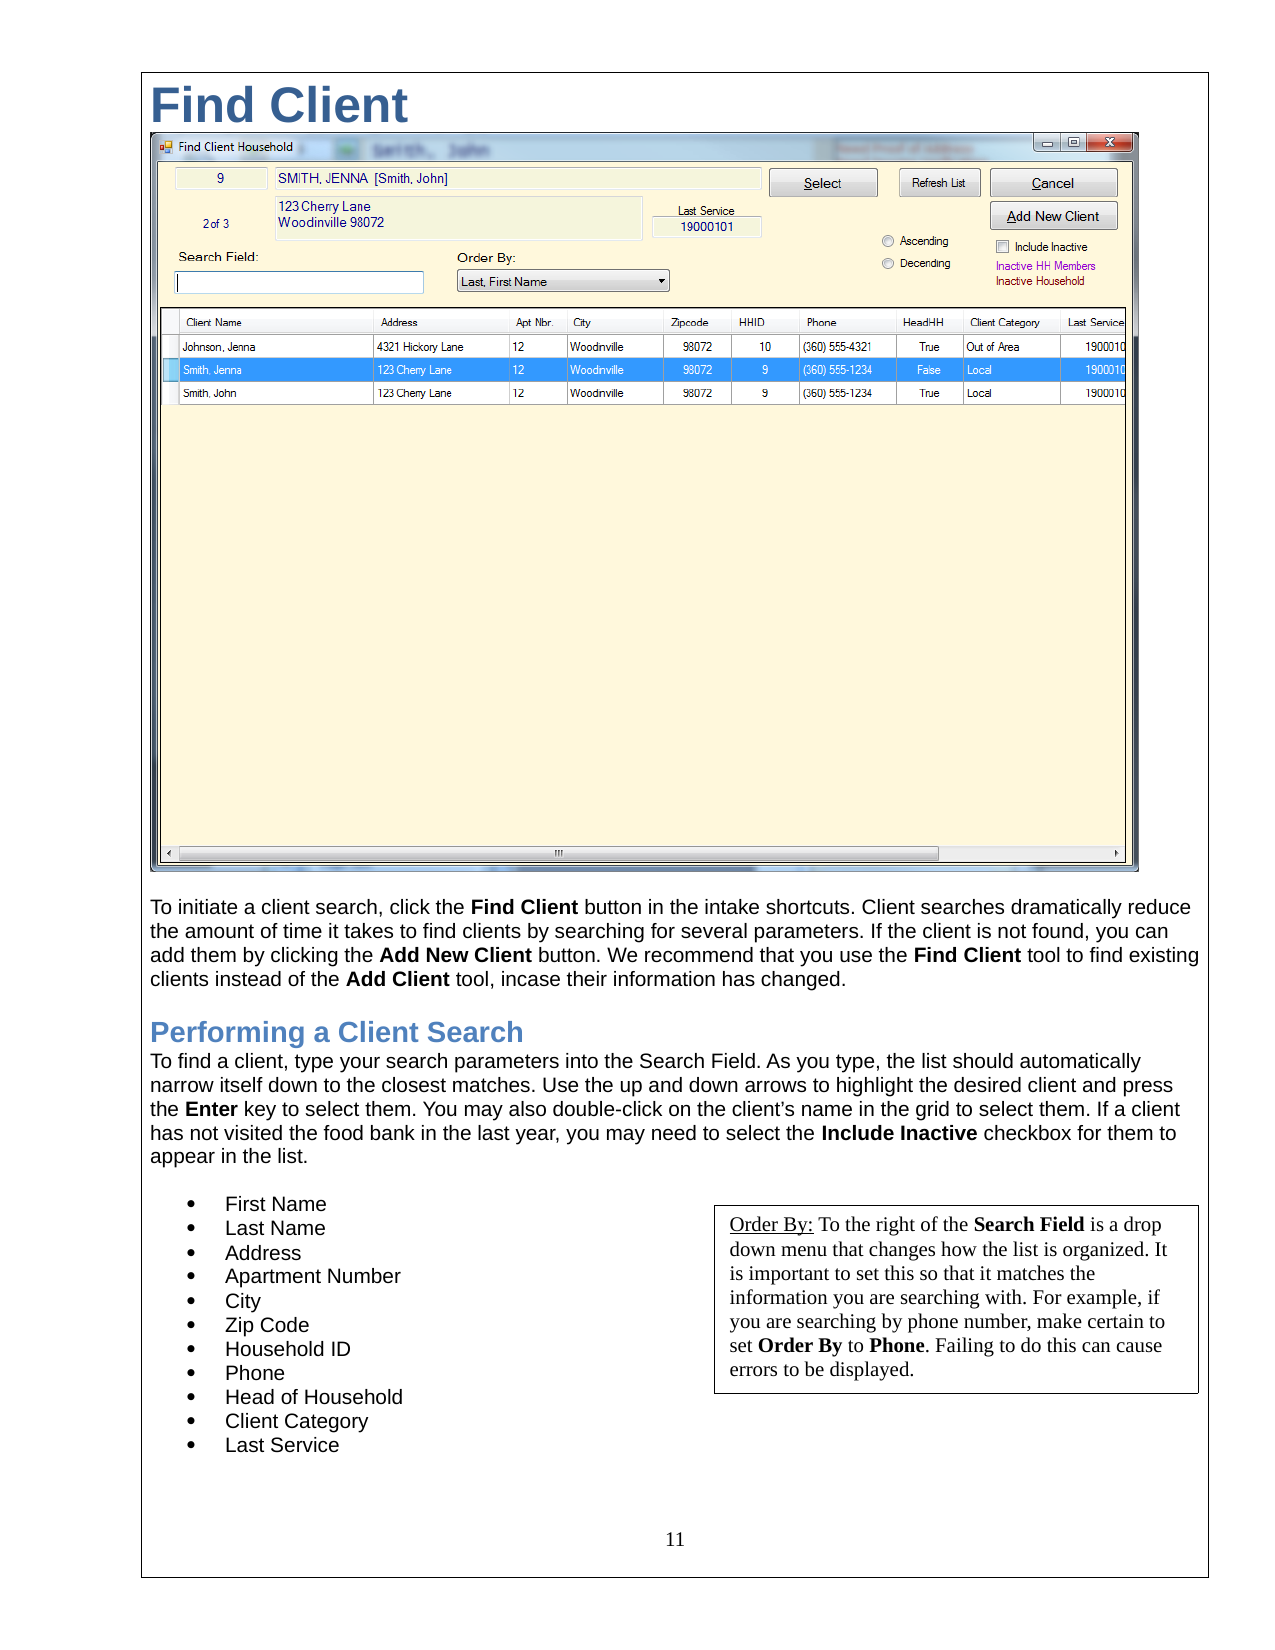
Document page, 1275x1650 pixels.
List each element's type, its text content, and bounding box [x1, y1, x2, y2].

list Household ID [187, 1337, 714, 1361]
list Last Service [187, 1433, 1200, 1457]
list Zip Code [187, 1312, 714, 1337]
subtitle Find Client [150, 75, 1200, 132]
picture [150, 132, 1139, 872]
list Apartment Number [187, 1264, 714, 1288]
list Phone [187, 1361, 714, 1385]
text To initiate a client search, click the Find Client button in the intake shortcuts. Client searches dramatically reduce the amount of time it takes to find clients by searching for several parameters. If the client is not found, you can add them by clicking the Add New Client button. We recommend that you use the Find Client tool to find existing clients instead of the Add Client tool, incase their information has changed. [150, 895, 1200, 991]
list First Name [187, 1192, 1200, 1216]
subtitle Performing a Client Search [150, 1015, 1200, 1048]
list City [187, 1288, 714, 1312]
list Last Name [187, 1216, 714, 1240]
list Client Category [187, 1409, 1200, 1433]
text To find a client, type your search parameters into the Search Field. As you type, the list should automatically narrow itself down to the closest matches. Use the up and down arrows to highlight the desired client and press the Enter key to select them. You may also double-click on the client’s name in the grid to select them. If a client has not visited the food bank in the last year, you may need to select the Include Inactive checkbox for them to appear in the list. [150, 1048, 1200, 1168]
list Head of Household [187, 1385, 1200, 1409]
list Address [187, 1240, 714, 1264]
